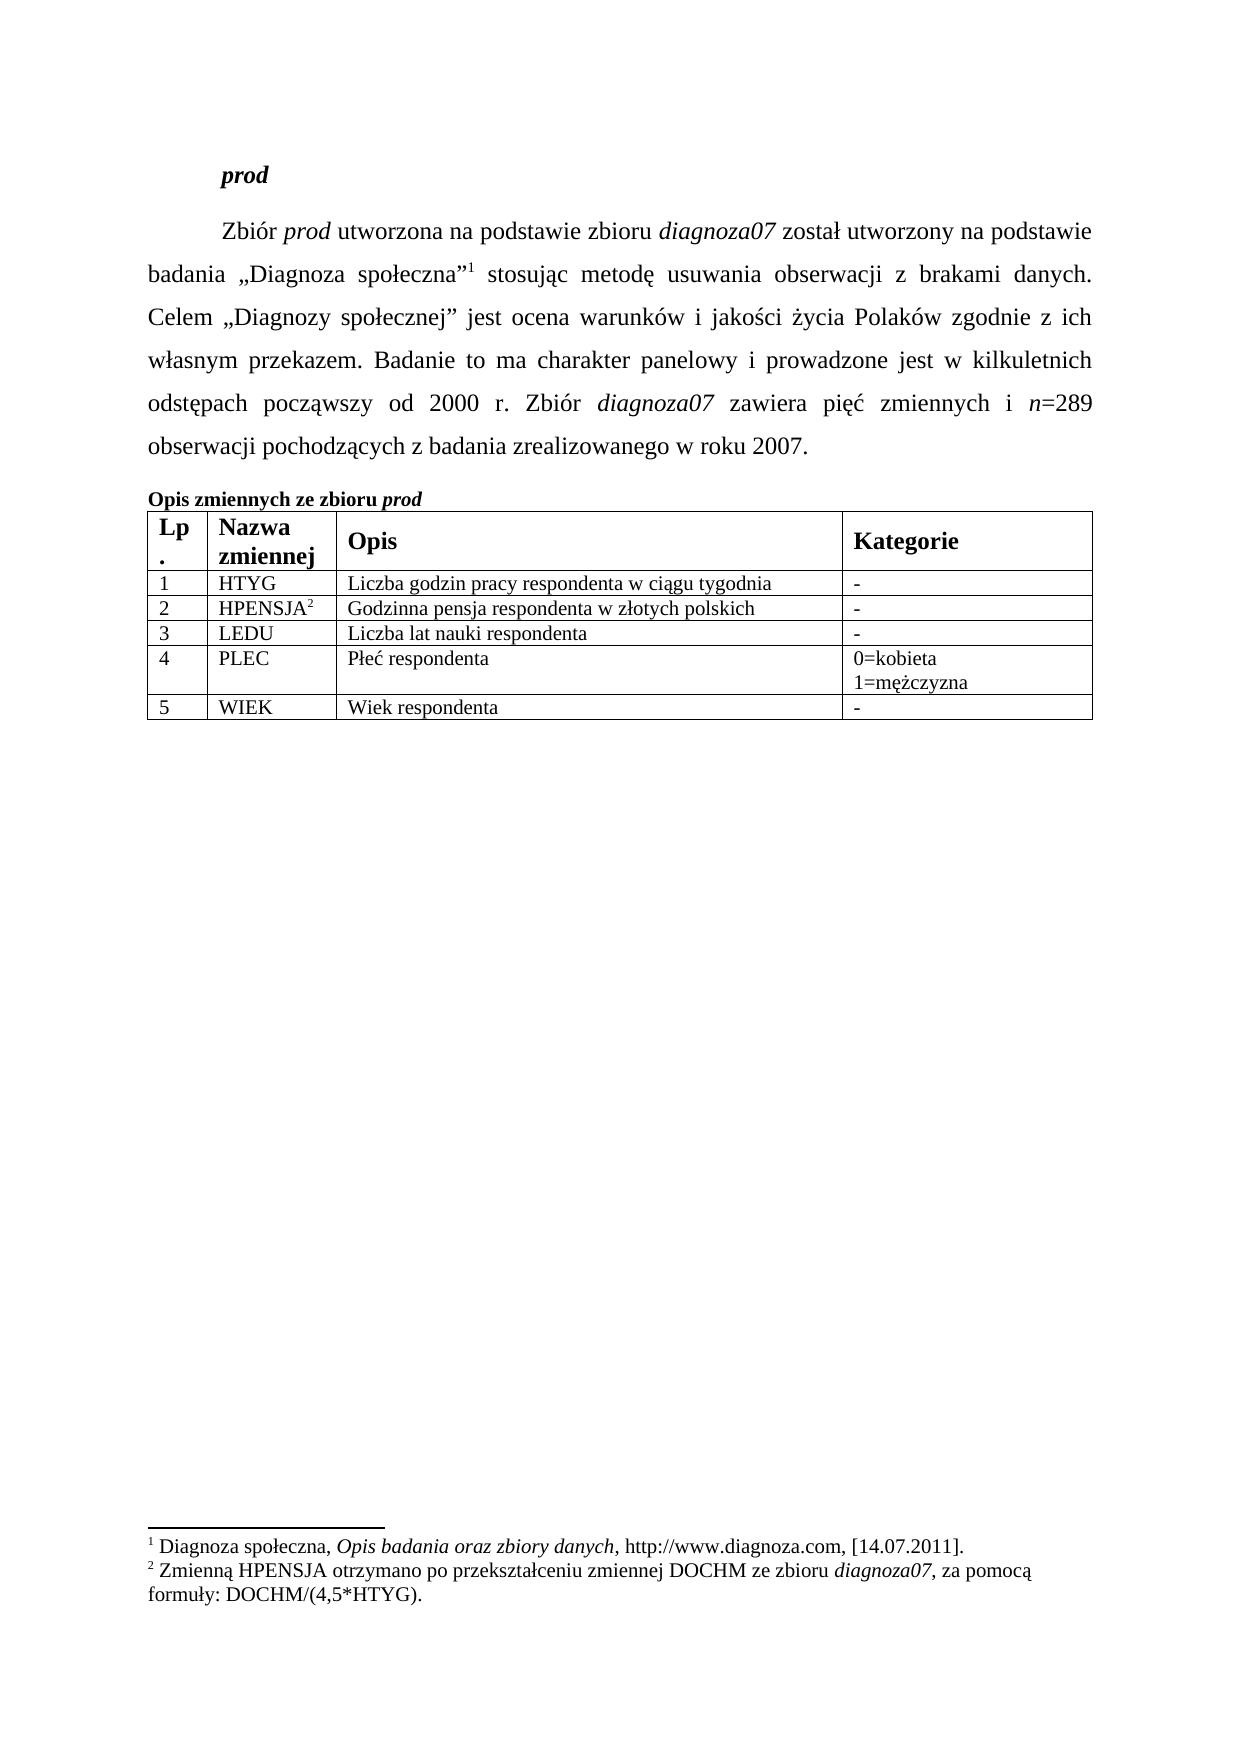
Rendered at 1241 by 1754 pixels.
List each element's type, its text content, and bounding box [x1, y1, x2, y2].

table_cell 5 [148, 695, 207, 719]
table_cell 4 [148, 646, 207, 694]
table_cell - [843, 596, 1092, 620]
text Zbiór prod utworzona na podstawie zbioru diagnoza07 został utworzony na podstawie badania „Diagnoza społeczna” stosując metodę usuwania obserwacji z brakami danych. Celem „Diagnozy społecznej” jest ocena warunków i jakości życia Polaków zgodnie z ich własnym przekazem. Badanie to ma charakter panelowy i prowadzone jest w kilkuletnich odstępach począwszy od 2000 r. Zbiór diagnoza07 zawiera pięć zmiennych i n=289 obserwacji pochodzących z badania zrealizowanego w roku 2007. [148, 216, 1093, 460]
table_cell - [843, 621, 1092, 645]
table_cell LEDU [208, 621, 336, 645]
table_cell 2 [148, 596, 207, 620]
table_cell Liczba lat nauki respondenta [337, 621, 842, 645]
table_cell HPENSJA [208, 596, 336, 620]
table_cell WIEK [208, 695, 336, 719]
text Opis zmiennych ze zbioru prod [148, 487, 1093, 511]
table_header Nazwa zmiennej [208, 512, 336, 569]
table_cell Godzinna pensja respondenta w złotych polskich [337, 596, 842, 620]
table_cell Liczba godzin pracy respondenta w ciągu tygodnia [337, 571, 842, 595]
table_cell - [843, 695, 1092, 719]
table_header Opis [337, 512, 842, 569]
table_cell Płeć respondenta [337, 646, 842, 694]
table_cell 1 [148, 571, 207, 595]
table_header Kategorie [843, 512, 1092, 569]
table_cell Wiek respondenta [337, 695, 842, 719]
text prod [148, 160, 1093, 189]
table_cell HTYG [208, 571, 336, 595]
table_cell 0=kobieta 1=mężczyzna [843, 646, 1092, 694]
table_header Lp. [148, 512, 207, 569]
table_cell 3 [148, 621, 207, 645]
table_cell PLEC [208, 646, 336, 694]
table_cell - [843, 571, 1092, 595]
